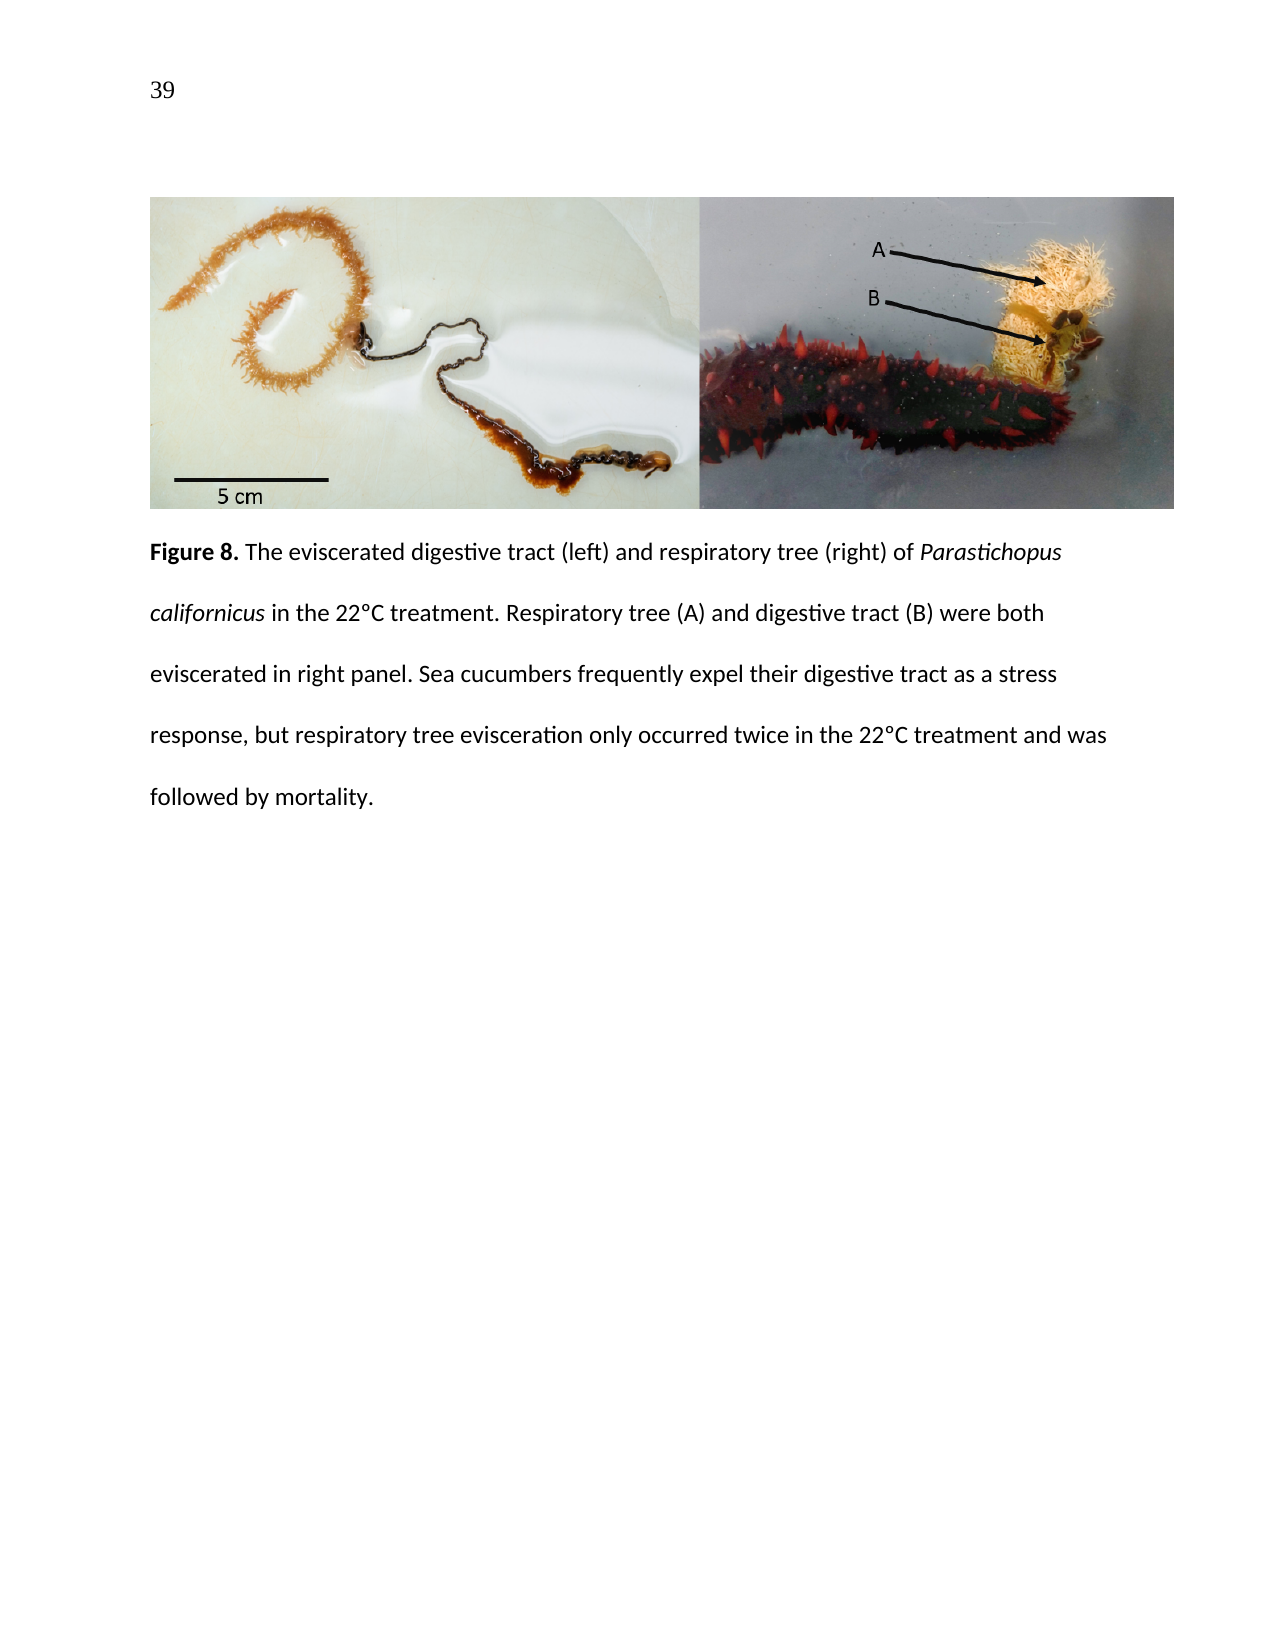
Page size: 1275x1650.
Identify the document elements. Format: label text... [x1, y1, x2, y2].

picture [150, 197, 1174, 509]
text Figure 8. The eviscerated digestive tract (left) and respiratory tree (right) of Parastichopus californicus in the 22ºC treatment. Respiratory tree (A) and digestive tract (B) were both eviscerated in right panel. Sea cucumbers frequently expel their digestive tract as a stress response, but respiratory tree evisceration only occurred twice in the 22ºC treatment and was followed by mortality. [150, 536, 1125, 811]
